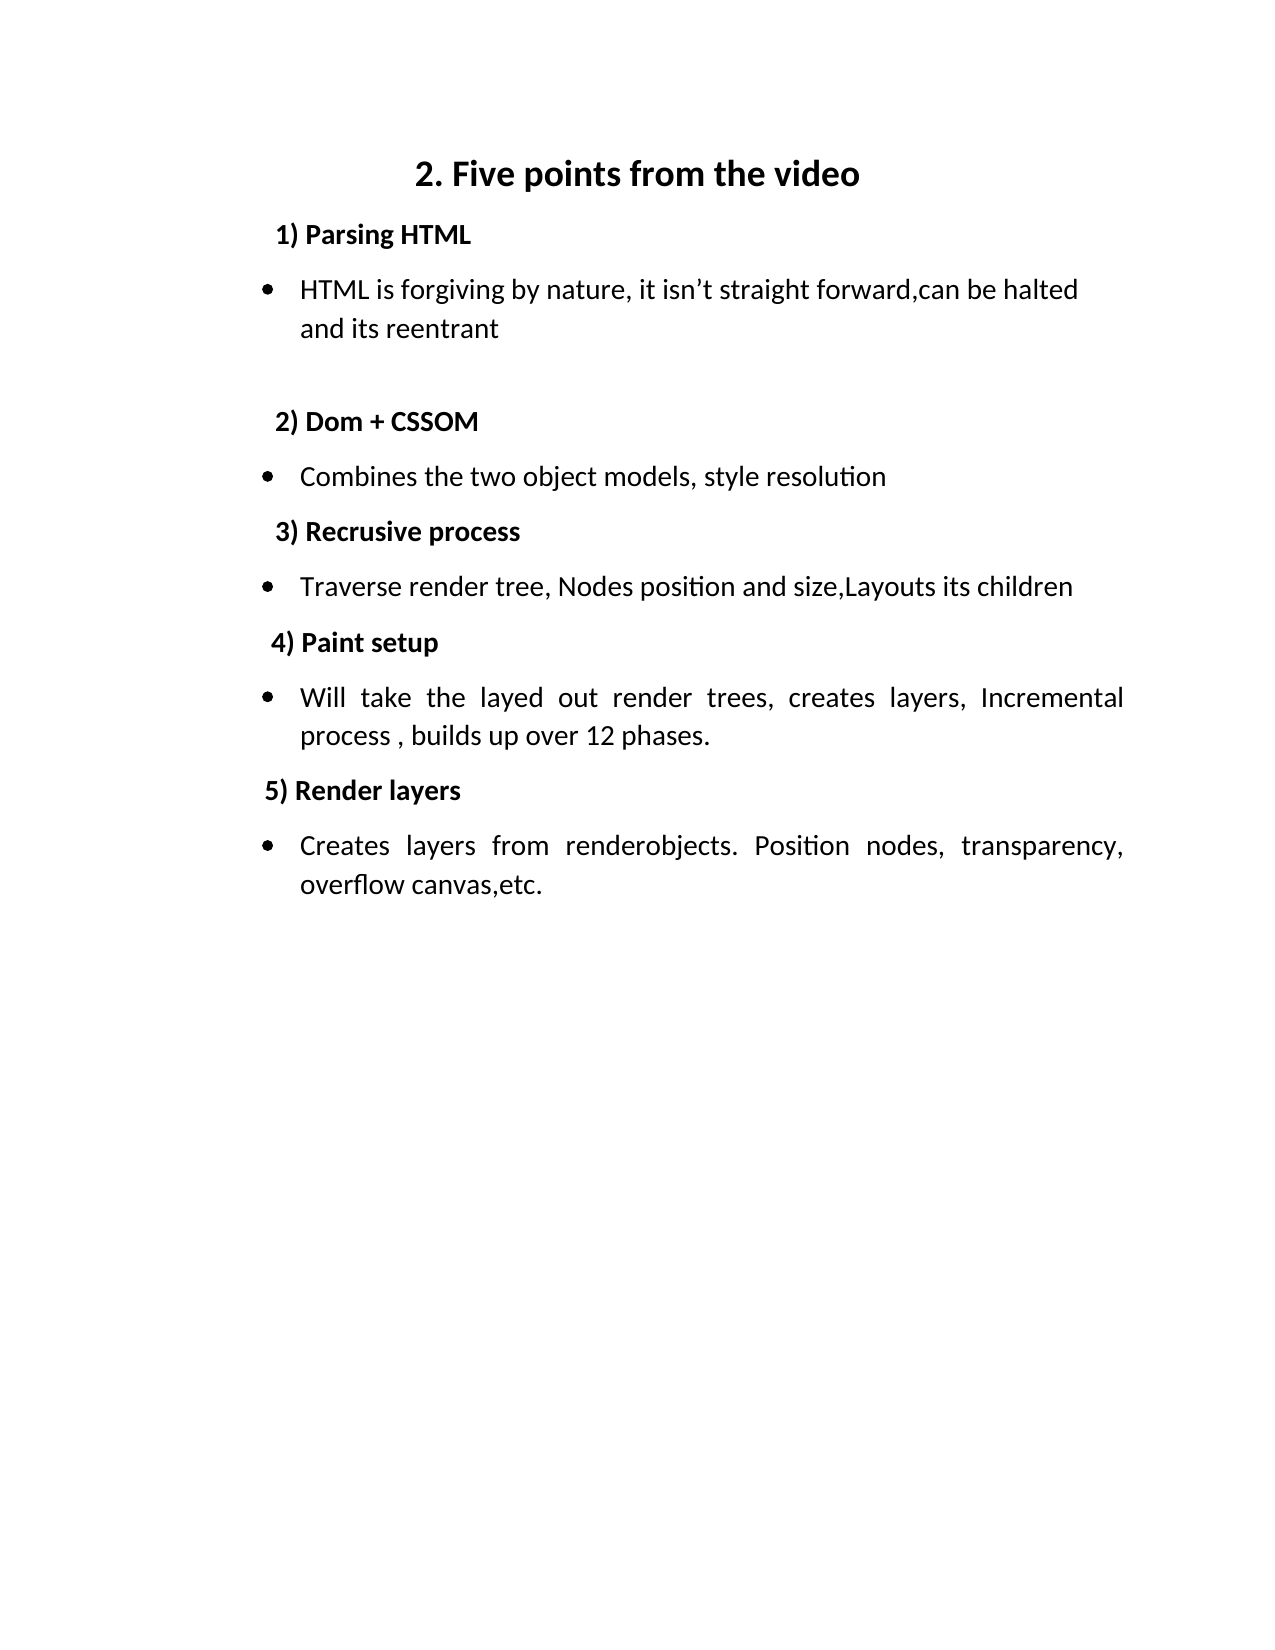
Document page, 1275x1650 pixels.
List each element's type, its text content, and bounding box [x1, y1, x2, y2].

list Creates layers from renderobjects. Position nodes, transparency, overflow canvas,etc. [262, 827, 1125, 901]
text 3) Recrusive process [150, 513, 1125, 549]
text 4) Paint setup [225, 624, 1125, 659]
list HTML is forgiving by nature, it isn’t straight forward,can be halted and its reentrant [262, 271, 1125, 345]
list Traverse render tree, Nodes position and size,Layouts its children [262, 568, 1125, 604]
list Will take the layed out render trees, creates layers, Incremental process , builds up over 12 phases. [262, 679, 1125, 753]
list Combines the two object models, style resolution [262, 458, 1125, 494]
text 2. Five points from the video [150, 150, 1125, 196]
text 1) Parsing HTML [150, 216, 1125, 252]
text 5) Render layers [225, 772, 1125, 808]
text 2) Dom + CSSOM [150, 403, 1125, 439]
